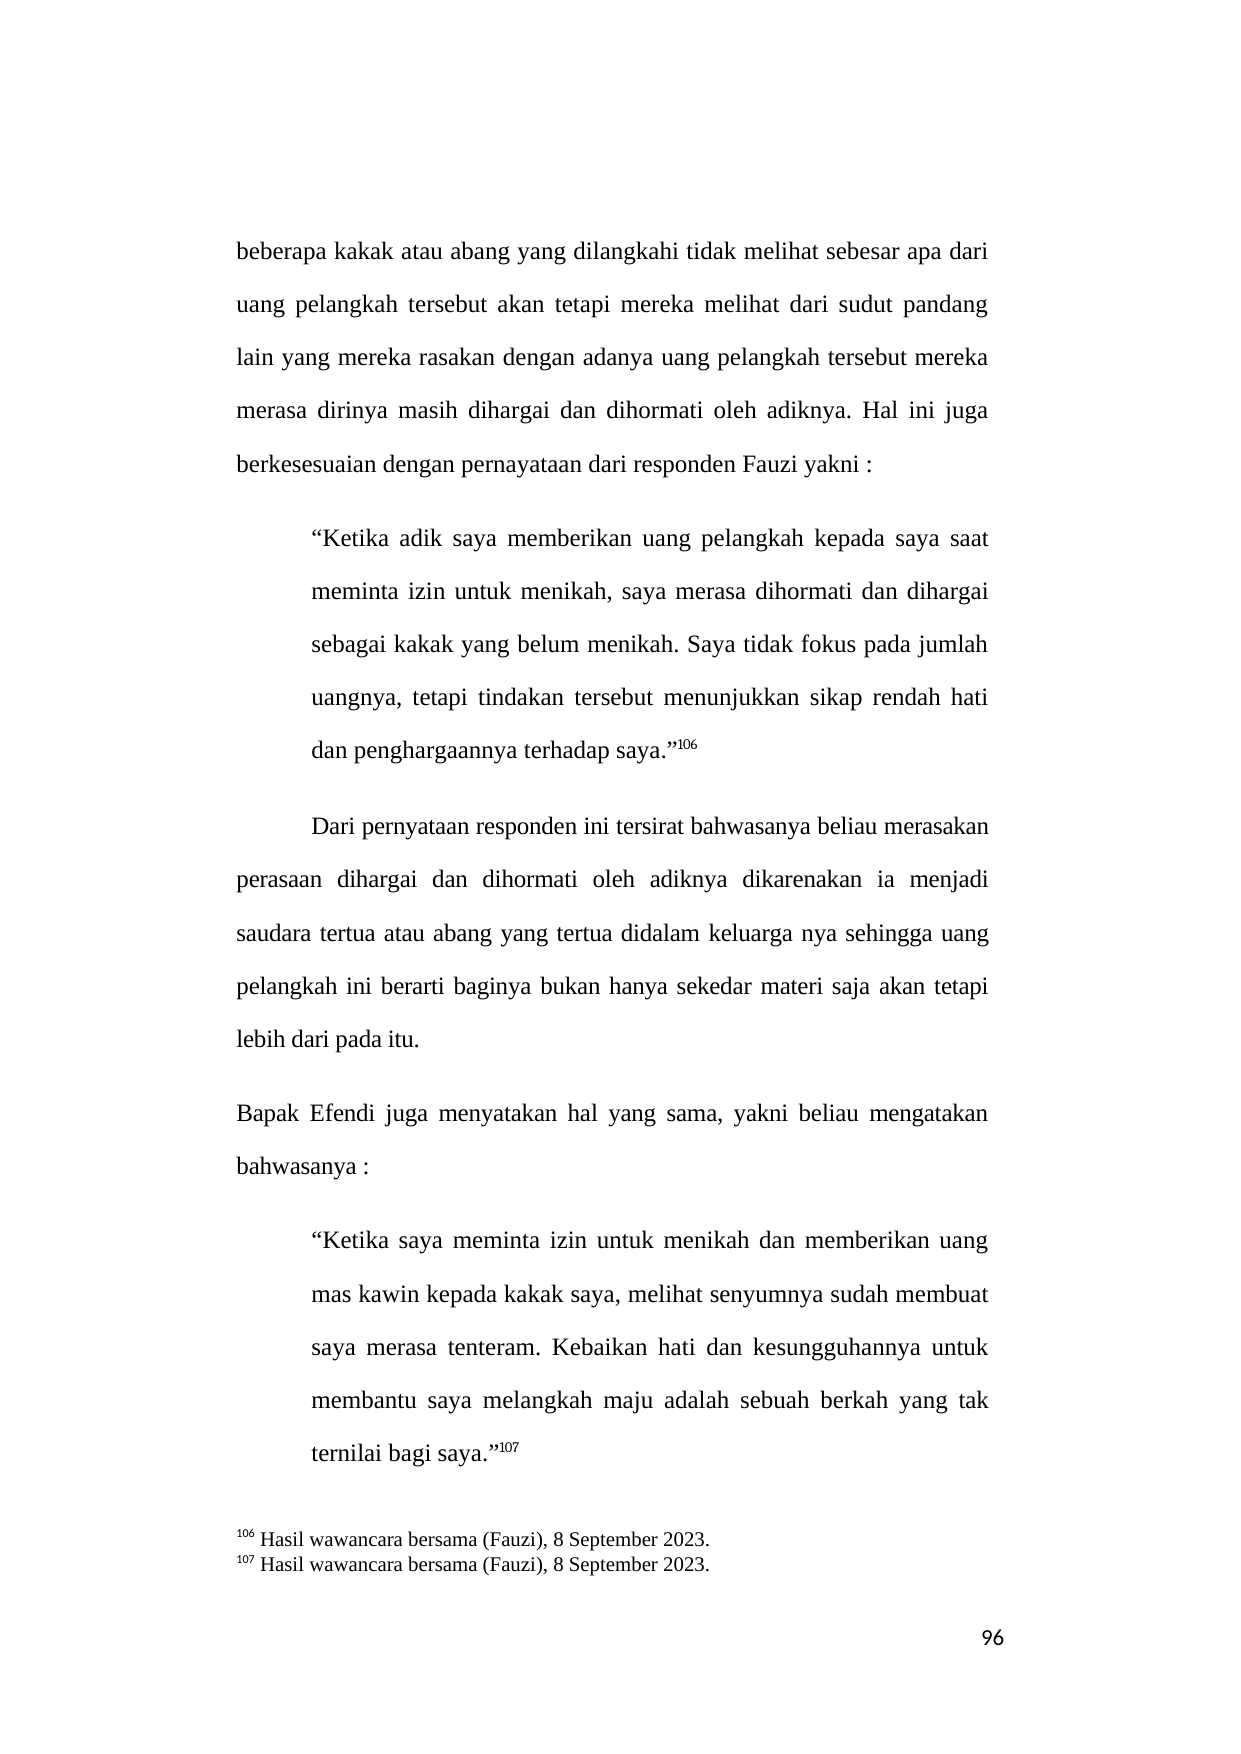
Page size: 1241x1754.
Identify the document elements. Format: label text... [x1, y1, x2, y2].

text Dari pernyataan responden ini tersirat bahwasanya beliau merasakan perasaan dihargai dan dihormati oleh adiknya dikarenakan ia menjadi saudara tertua atau abang yang tertua didalam keluarga nya sehingga uang pelangkah ini berarti baginya bukan hanya sekedar materi saja akan tetapi lebih dari pada itu. [236, 811, 989, 1053]
text Bapak Efendi juga menyatakan hal yang sama, yakni beliau mengatakan bahwasanya : [236, 1098, 989, 1180]
text “Ketika saya meminta izin untuk menikah dan memberikan uang mas kawin kepada kakak saya, melihat senyumnya sudah membuat saya merasa tenteram. Kebaikan hati dan kesungguhannya untuk membantu saya melangkah maju adalah sebuah berkah yang tak ternilai bagi saya.” [311, 1226, 989, 1468]
text “Ketika adik saya memberikan uang pelangkah kepada saya saat meminta izin untuk menikah, saya merasa dihormati dan dihargai sebagai kakak yang belum menikah. Saya tidak fokus pada jumlah uangnya, tetapi tindakan tersebut menunjukkan sikap rendah hati dan penghargaannya terhadap saya.” [311, 523, 989, 765]
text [236, 236, 989, 477]
